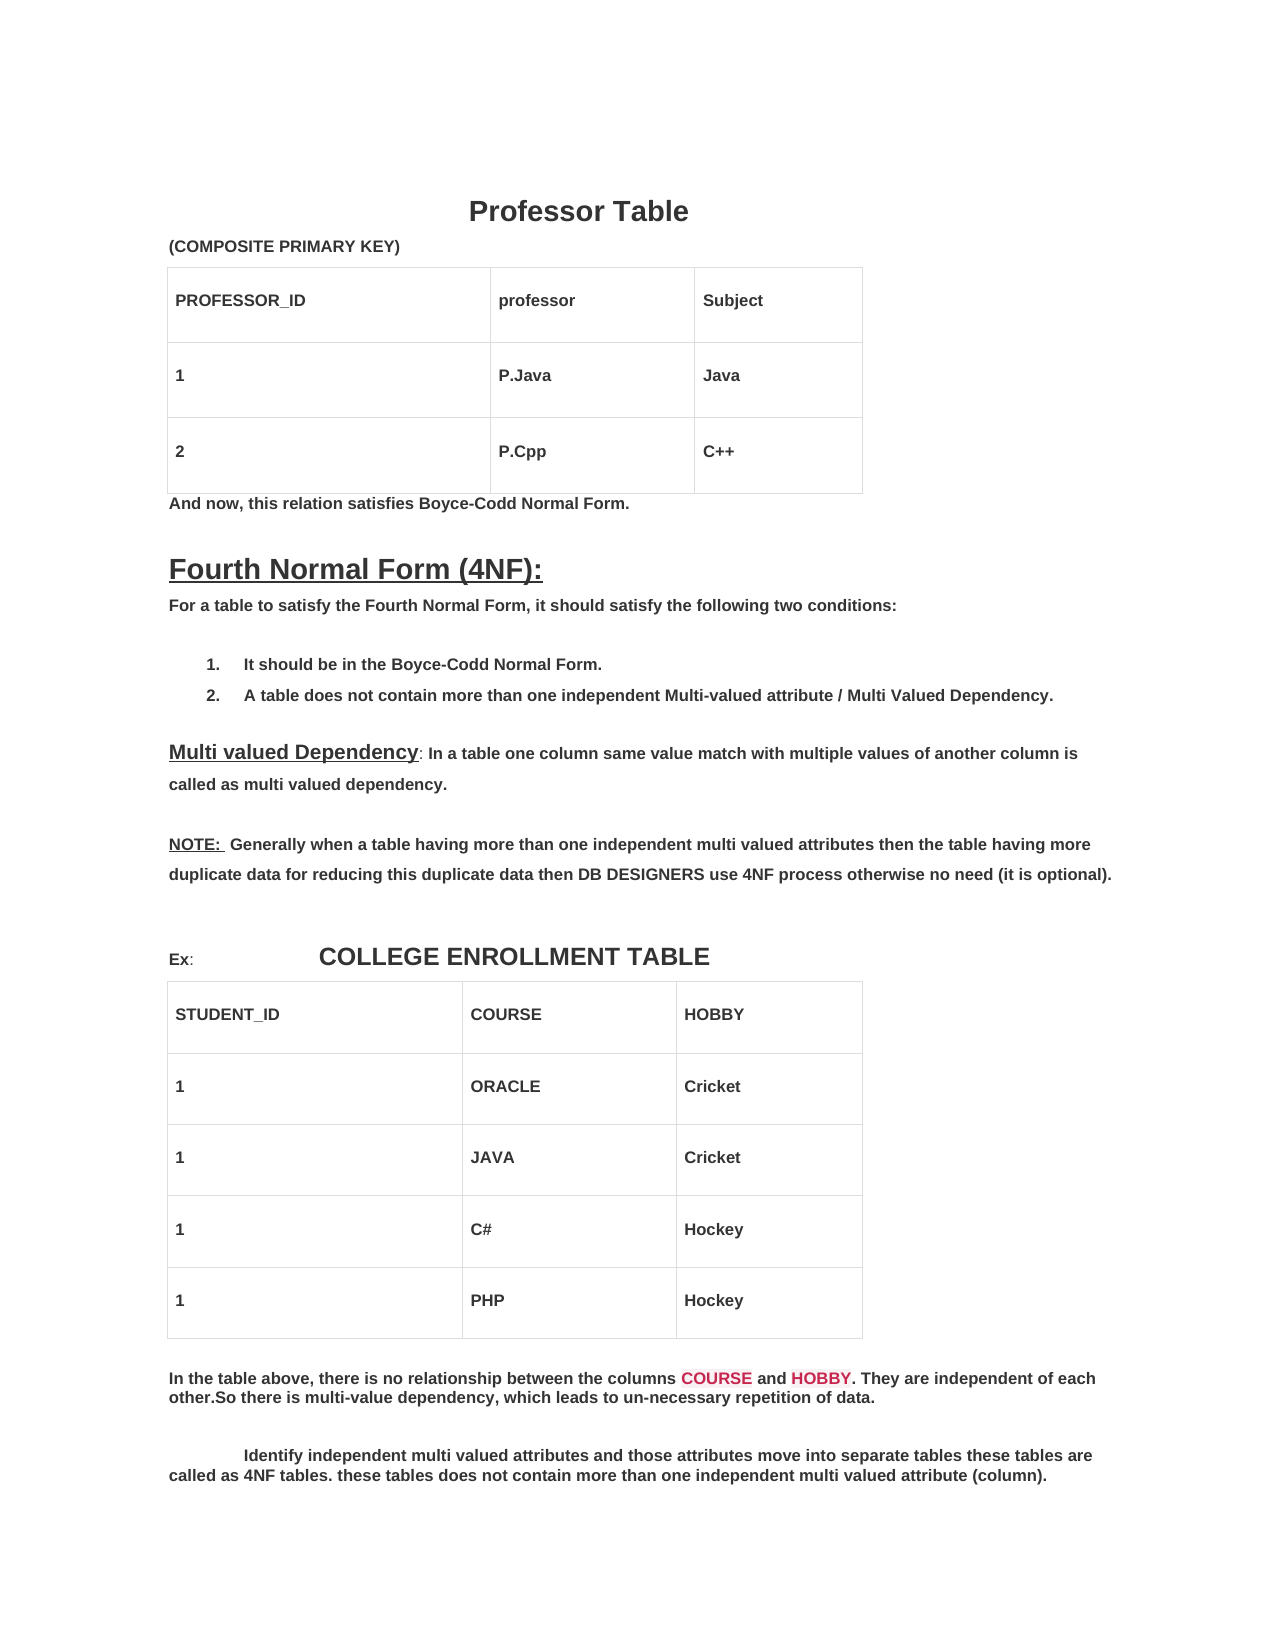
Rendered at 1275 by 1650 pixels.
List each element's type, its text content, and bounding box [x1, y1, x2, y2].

text Ex: COLLEGE ENROLLMENT TABLE [169, 942, 1125, 971]
table_cell C# [463, 1196, 676, 1267]
table_cell P.Cpp [491, 418, 694, 492]
table_cell 1 [168, 1268, 462, 1338]
table_header Subject [695, 268, 862, 342]
table_cell Hockey [677, 1268, 862, 1338]
table_cell Hockey [677, 1196, 862, 1267]
text Fourth Normal Form (4NF): [169, 552, 1125, 586]
table_cell ORACLE [463, 1054, 676, 1124]
table_header STUDENT_ID [168, 982, 462, 1052]
table_cell JAVA [463, 1125, 676, 1195]
text In the table above, there is no relationship between the columns COURSE and HOBBY. They are independent of each other.So there is multi-value dependency, which leads to un-necessary repetition of data. [169, 1368, 1125, 1407]
list It should be in the Boyce-Codd Normal Form. [206, 644, 1125, 674]
text And now, this relation satisfies Boyce-Codd Normal Form. [169, 493, 1125, 513]
table_cell C++ [695, 418, 862, 492]
table_cell Cricket [677, 1125, 862, 1195]
table_cell 1 [168, 343, 490, 417]
table_cell 2 [168, 418, 490, 492]
table_header COURSE [463, 982, 676, 1052]
table_cell 1 [168, 1196, 462, 1267]
text Multi valued Dependency: In a table one column same value match with multiple values of another column is called as multi valued dependency. [169, 734, 1125, 794]
table_cell 1 [168, 1125, 462, 1195]
table_cell PHP [463, 1268, 676, 1338]
table_cell P.Java [491, 343, 694, 417]
table_cell 1 [168, 1054, 462, 1124]
text (COMPOSITE PRIMARY KEY) [169, 237, 1125, 256]
text For a table to satisfy the Fourth Normal Form, it should satisfy the following two conditions: [169, 596, 1125, 615]
table_cell Cricket [677, 1054, 862, 1124]
table_header professor [491, 268, 694, 342]
list A table does not contain more than one independent Multi-valued attribute / Multi Valued Dependency. [206, 674, 1125, 704]
table_header PROFESSOR_ID [168, 268, 490, 342]
text Professor Table [394, 194, 1125, 227]
table_header HOBBY [677, 982, 862, 1052]
text NOTE: Generally when a table having more than one independent multi valued attributes then the table having more duplicate data for reducing this duplicate data then DB DESIGNERS use 4NF process otherwise no need (it is optional). [169, 823, 1125, 884]
table_cell Java [695, 343, 862, 417]
text Identify independent multi valued attributes and those attributes move into separate tables these tables are called as 4NF tables. these tables does not contain more than one independent multi valued attribute (column). [169, 1446, 1125, 1484]
